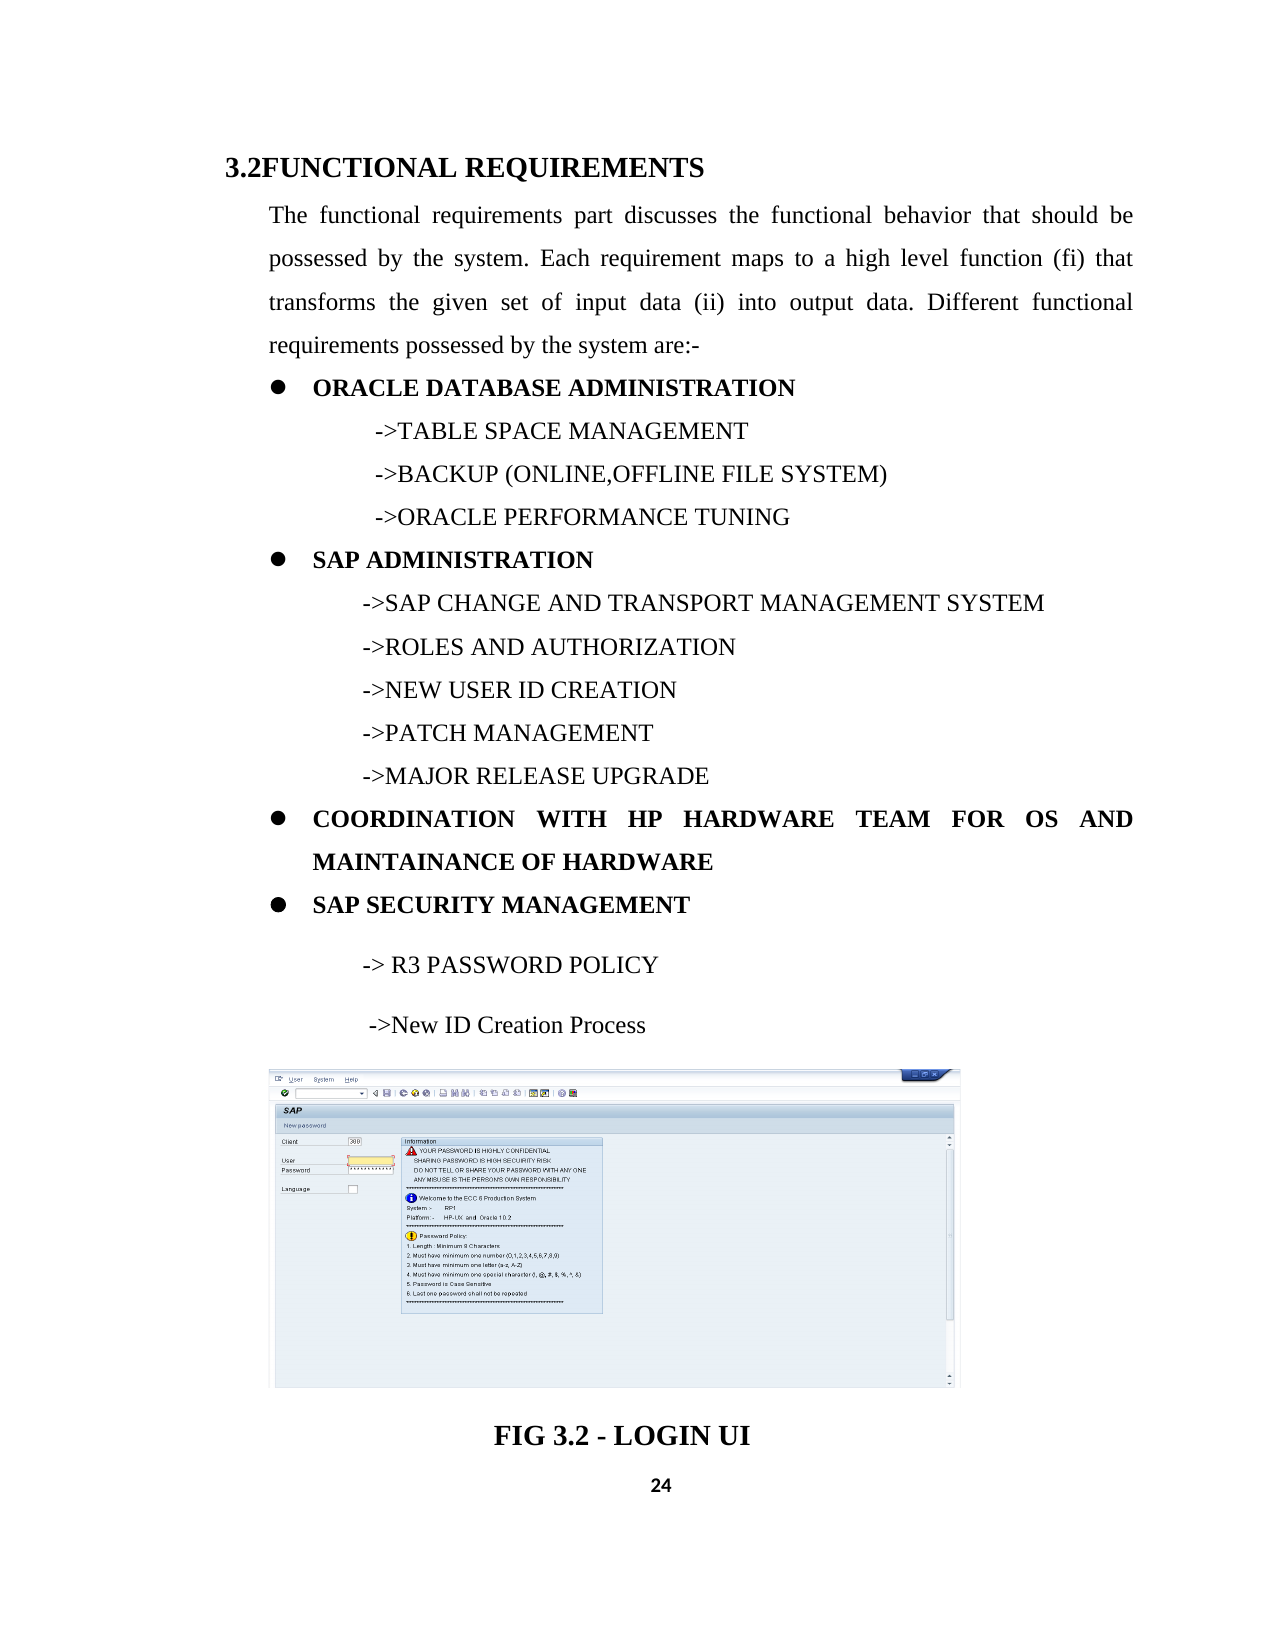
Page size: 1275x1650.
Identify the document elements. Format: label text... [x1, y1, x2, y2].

list 3.2FUNCTIONAL REQUIREMENTS [225, 150, 1134, 183]
list COORDINATION WITH HP HARDWARE TEAM FOR OS AND MAINTAINANCE OF HARDWARE [269, 804, 1134, 876]
text ->BACKUP (ONLINE,OFFLINE FILE SYSTEM) [269, 459, 1134, 488]
list ORACLE DATABASE ADMINISTRATION [269, 373, 1134, 402]
text ->NEW USER ID CREATION [269, 675, 1134, 703]
text ->MAJOR RELEASE UPGRADE [269, 761, 1134, 790]
text ->New ID Creation Process [269, 1010, 1134, 1039]
text ->PATCH MANAGEMENT [269, 718, 1134, 747]
text -> R3 PASSWORD POLICY [269, 950, 1134, 979]
text ->ROLES AND AUTHORIZATION [269, 632, 1134, 660]
text FIG 3.2 - LOGIN UI [419, 1418, 1134, 1452]
list SAP ADMINISTRATION [269, 545, 1134, 574]
text The functional requirements part discusses the functional behavior that should be possessed by the system. Each requirement maps to a high level function (fi) that transforms the given set of input data (ii) into output data. Different functional requirements possessed by the system are:- [269, 200, 1134, 358]
text ->SAP CHANGE AND TRANSPORT MANAGEMENT SYSTEM [269, 588, 1134, 617]
list SAP SECURITY MANAGEMENT [269, 890, 1134, 919]
text ->TABLE SPACE MANAGEMENT [269, 416, 1134, 445]
text ->ORACLE PERFORMANCE TUNING [269, 502, 1134, 531]
picture [268, 1069, 961, 1388]
